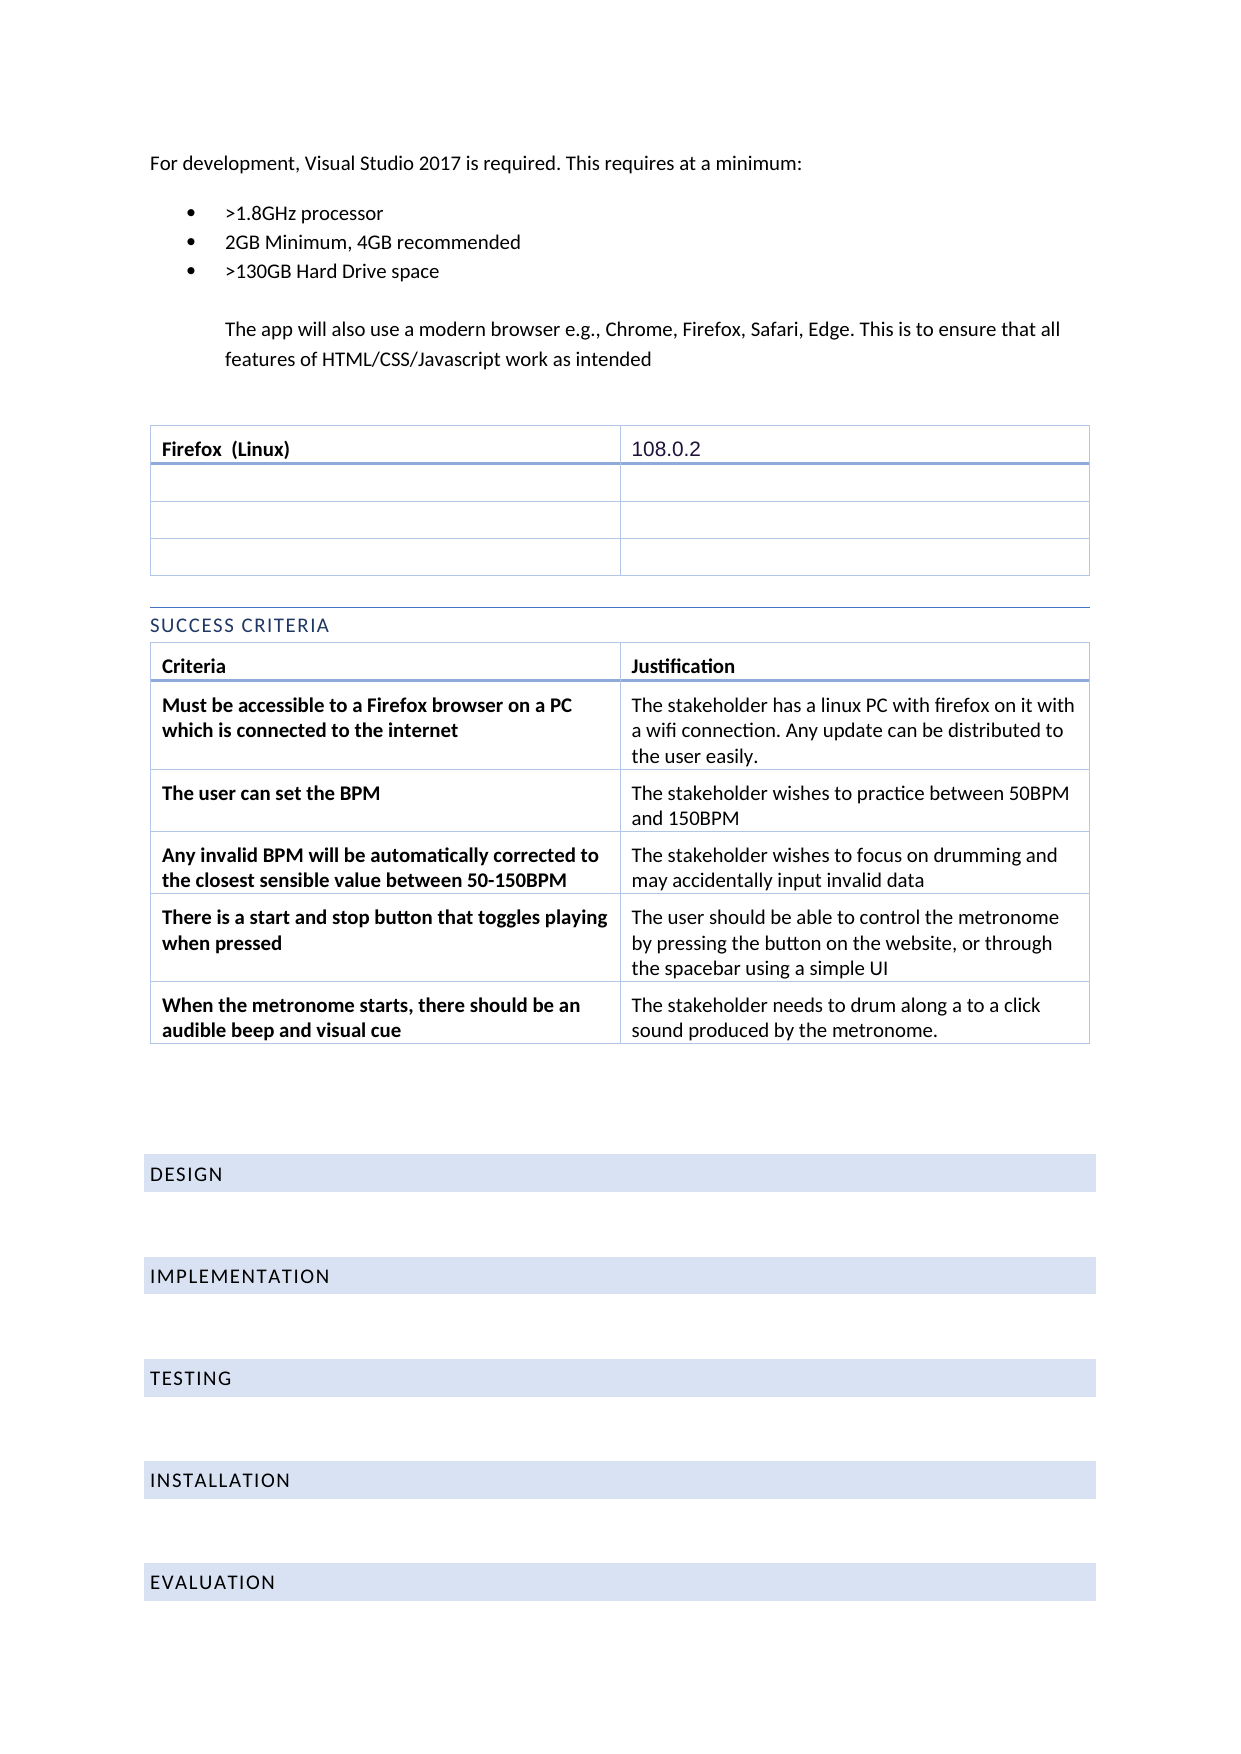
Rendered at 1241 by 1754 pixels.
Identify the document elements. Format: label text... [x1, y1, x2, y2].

text For development, Visual Studio 2017 is required. This requires at a minimum: [150, 150, 1090, 175]
table_cell There is a start and stop button that toggles playing when pressed [151, 894, 620, 981]
subtitle Testing [150, 1365, 1090, 1390]
list The app will also use a modern browser e.g., Chrome, Firefox, Safari, Edge. This is to ensure that all features of HTML/CSS/Javascript work as intended [225, 317, 1090, 371]
table_cell [621, 465, 1089, 501]
table_cell Must be accessible to a Firefox browser on a PC which is connected to the internet [151, 682, 620, 768]
table_cell The stakeholder needs to drum along a to a click sound produced by the metronome. [621, 982, 1089, 1043]
table_cell [151, 502, 620, 538]
table_cell When the metronome starts, there should be an audible beep and visual cue [151, 982, 620, 1043]
table_cell [621, 502, 1089, 538]
table_cell The stakeholder has a linux PC with firefox on it with a wifi connection. Any update can be distributed to the user easily. [621, 682, 1089, 768]
subtitle Success criteria [150, 608, 1090, 638]
subtitle Implementation [150, 1263, 1090, 1288]
table_cell [151, 539, 620, 574]
subtitle Installation [150, 1467, 1090, 1492]
table_header Firefox (Linux) [151, 426, 620, 462]
table_cell [621, 539, 1089, 574]
list >130GB Hard Drive space [187, 258, 1090, 284]
table_cell The user should be able to control the metronome by pressing the button on the website, or through the spacebar using a simple UI [621, 894, 1089, 981]
table_cell The stakeholder wishes to practice between 50BPM and 150BPM [621, 770, 1089, 831]
table_cell Any invalid BPM will be automatically corrected to the closest sensible value between 50-150BPM [151, 832, 620, 893]
table_cell The user can set the BPM [151, 770, 620, 831]
list 2GB Minimum, 4GB recommended [187, 229, 1090, 254]
table_header Criteria [151, 643, 620, 679]
list >1.8GHz processor [187, 200, 1090, 225]
table_cell The stakeholder wishes to focus on drumming and may accidentally input invalid data [621, 832, 1089, 893]
table_cell [151, 465, 620, 501]
table_header 108.0.2 [621, 426, 1089, 462]
subtitle Design [150, 1161, 1090, 1186]
subtitle Evaluation [150, 1569, 1090, 1594]
table_header Justification [621, 643, 1089, 679]
